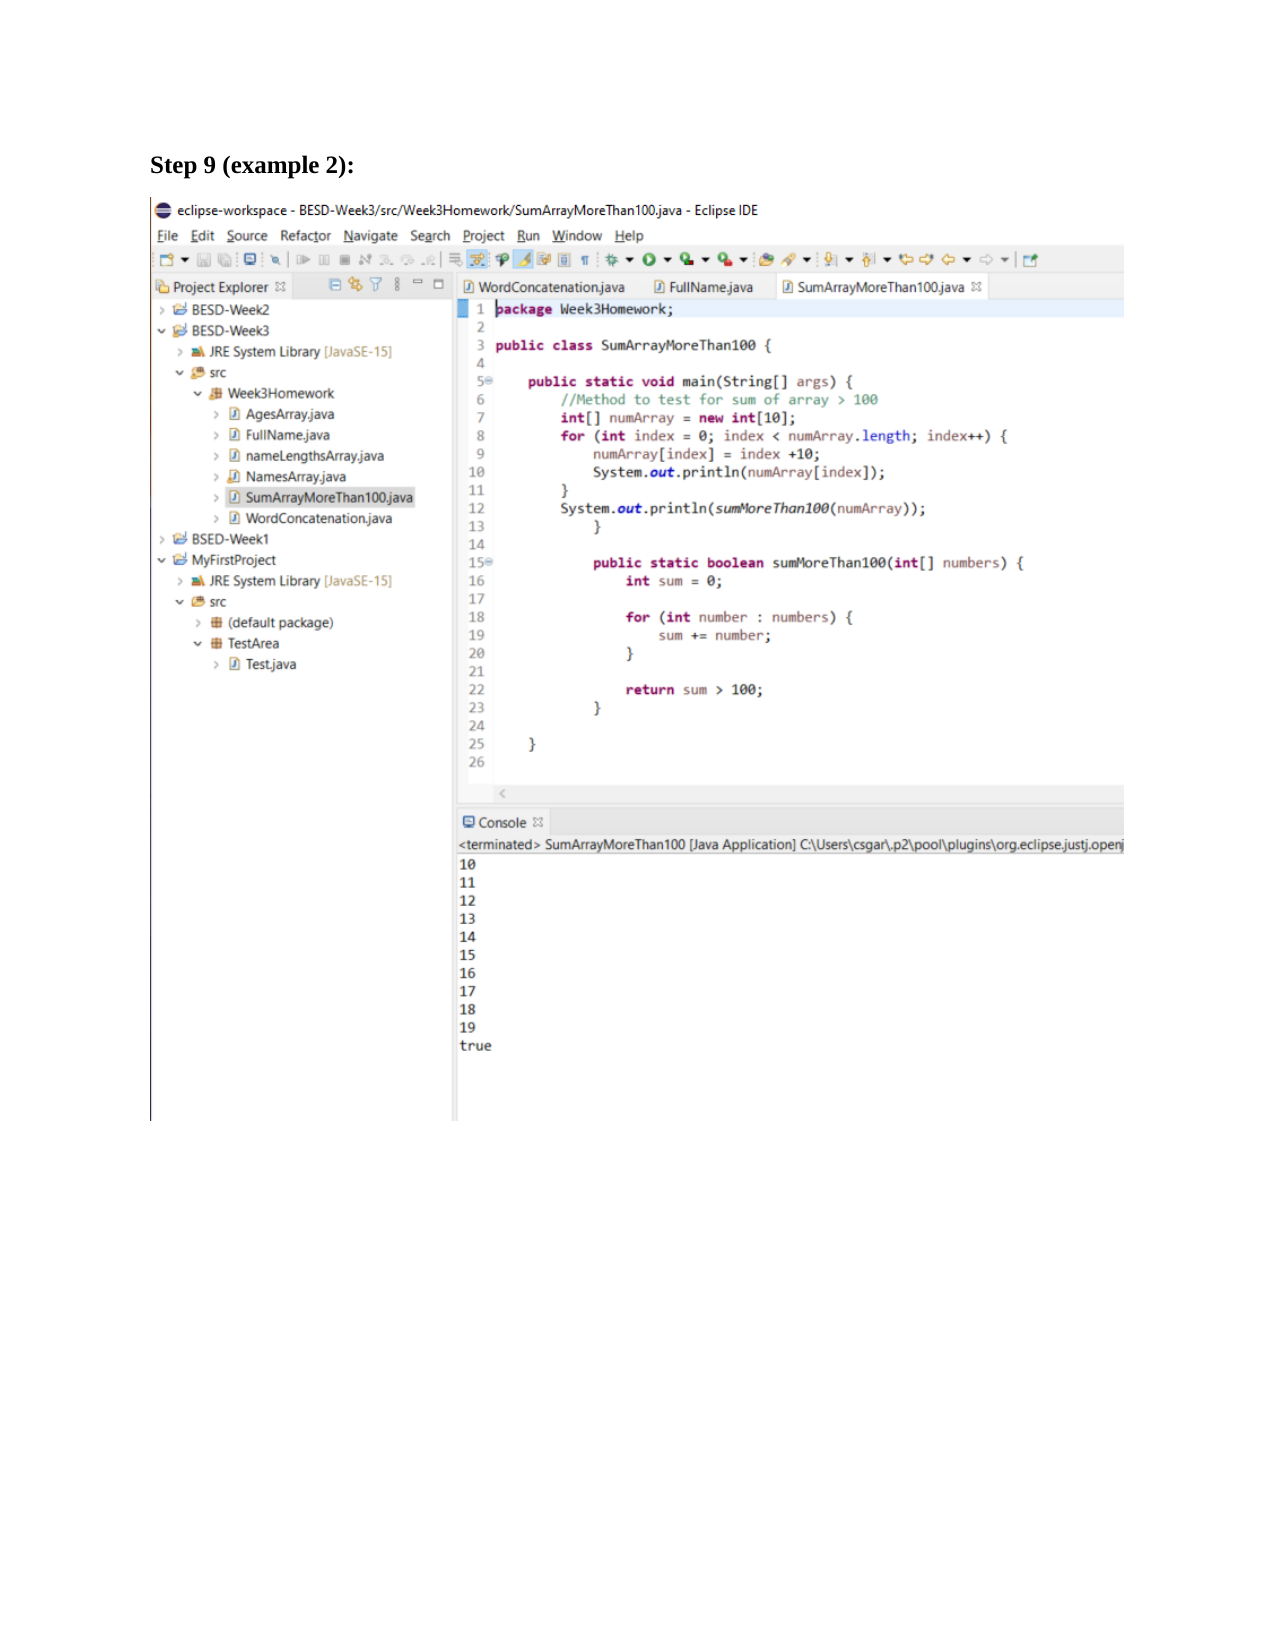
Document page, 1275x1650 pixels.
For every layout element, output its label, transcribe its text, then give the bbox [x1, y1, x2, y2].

picture [150, 197, 1124, 1121]
text Step 9 (example 2): [150, 150, 1125, 179]
